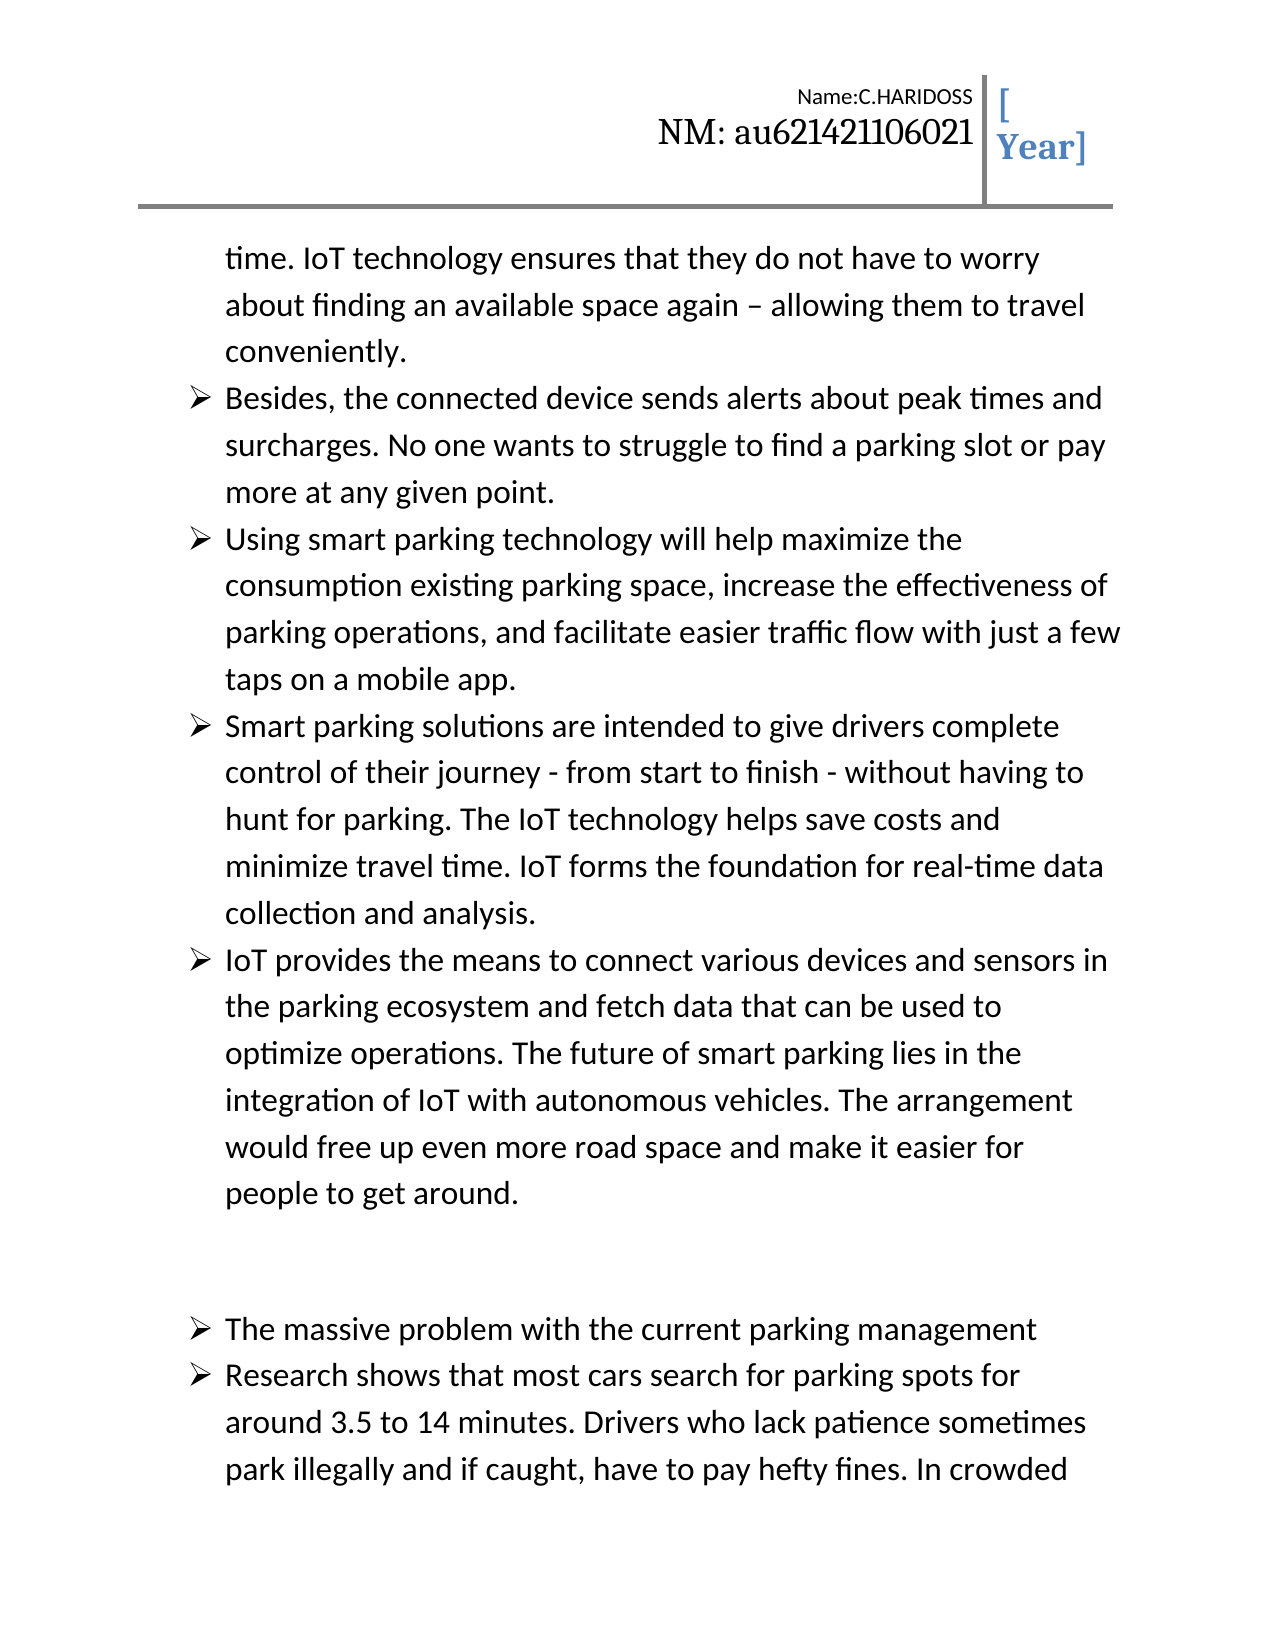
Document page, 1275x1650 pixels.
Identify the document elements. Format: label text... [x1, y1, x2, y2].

list Besides, the connected device sends alerts about peak times and surcharges. No one wants to struggle to find a parking slot or pay more at any given point. [187, 377, 1125, 512]
list Smart parking solutions are intended to give drivers complete control of their journey - from start to finish - without having to hunt for parking. The IoT technology helps save costs and minimize travel time. IoT forms the foundation for real-time data collection and analysis. [187, 705, 1125, 932]
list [187, 237, 1125, 371]
list Using smart parking technology will help maximize the consumption existing parking space, increase the effectiveness of parking operations, and facilitate easier traffic flow with just a few taps on a mobile app. [187, 518, 1125, 699]
list The massive problem with the current parking management [187, 1308, 1125, 1348]
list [187, 1354, 1125, 1489]
list IoT provides the means to connect various devices and sensors in the parking ecosystem and fetch data that can be used to optimize operations. The future of smart parking lies in the integration of IoT with autonomous vehicles. The arrangement would free up even more road space and make it easier for people to get around. [187, 938, 1125, 1213]
